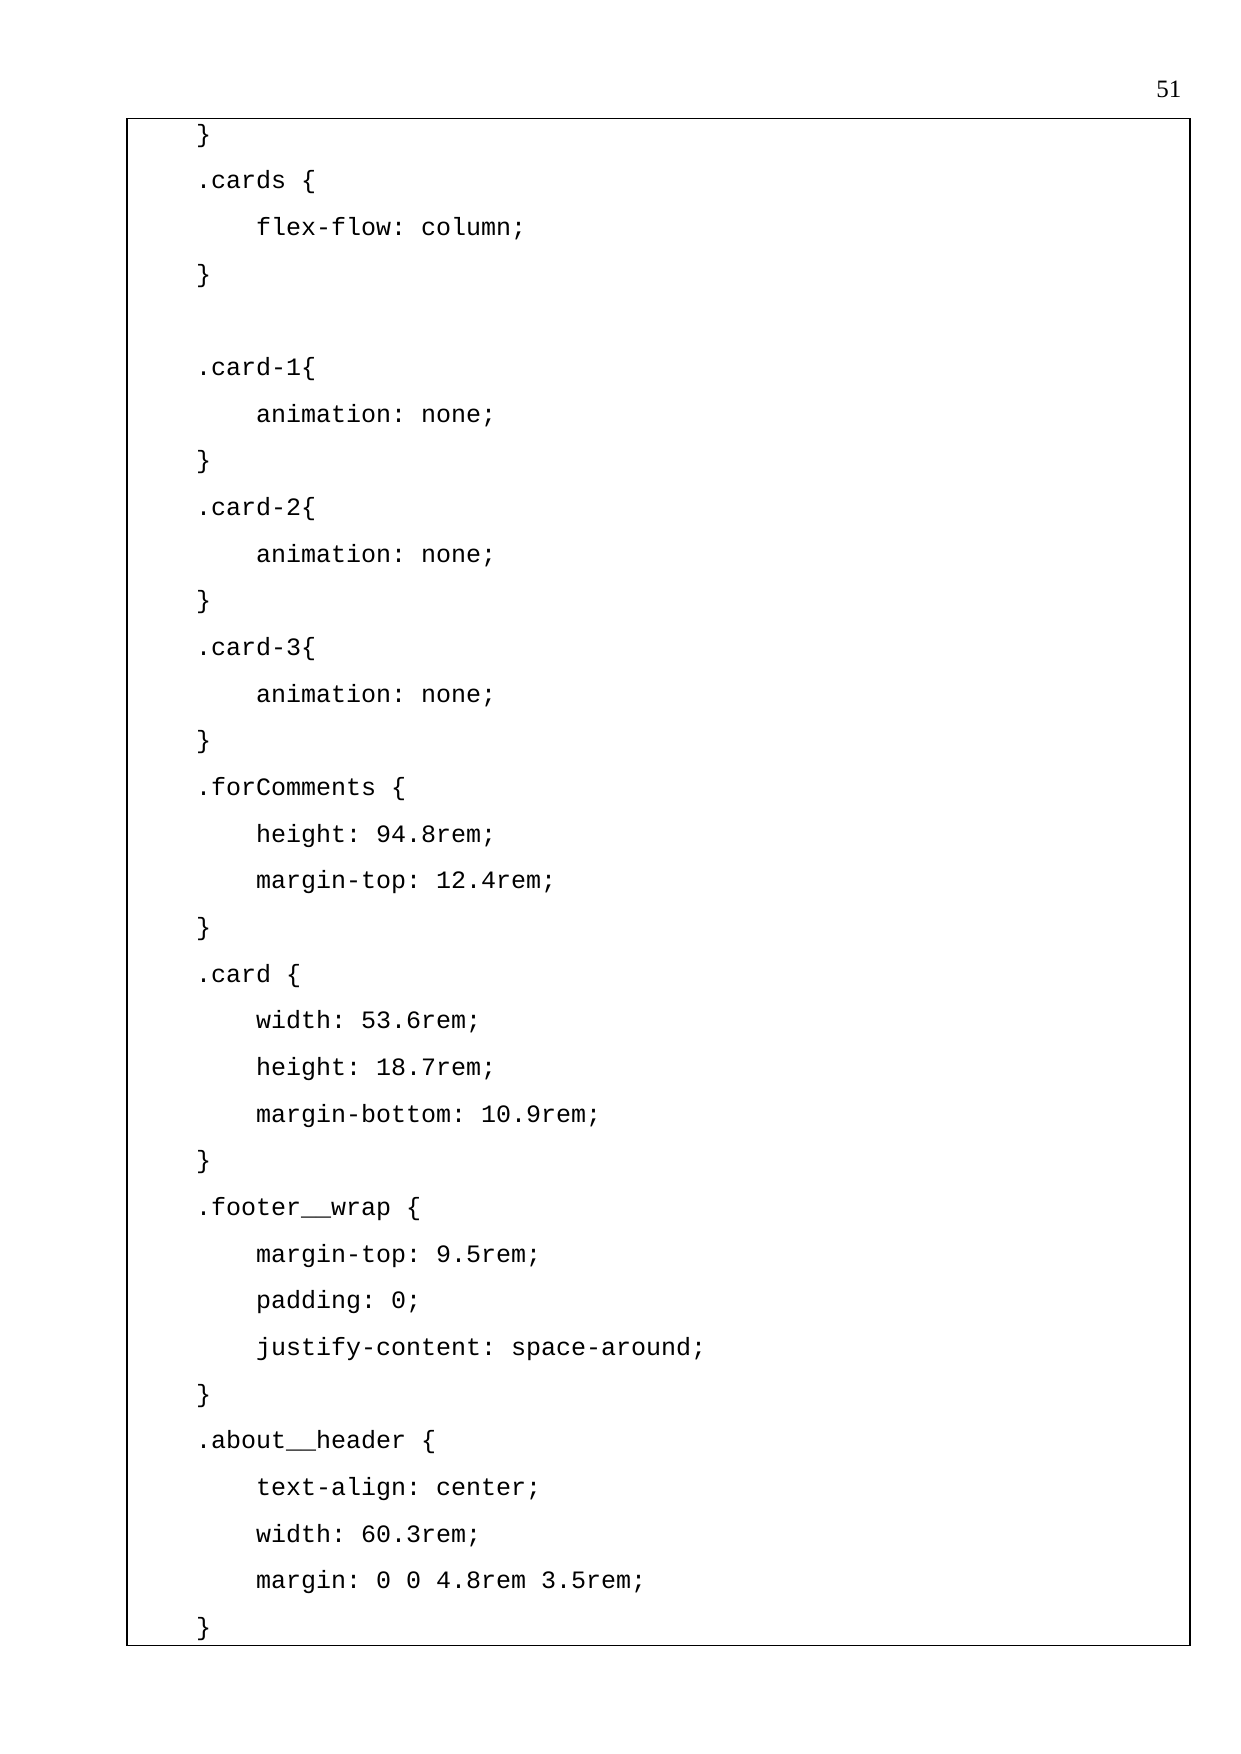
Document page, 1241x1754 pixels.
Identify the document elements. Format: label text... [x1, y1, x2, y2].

text width: 53.6rem; [128, 1005, 1189, 1036]
text margin-top: 12.4rem; [128, 865, 1189, 896]
text margin-bottom: 10.9rem; [128, 1098, 1189, 1129]
text margin: 0 0 4.8rem 3.5rem; [128, 1565, 1189, 1596]
text text-align: center; [128, 1471, 1189, 1503]
text } [128, 1611, 1189, 1645]
text } [128, 1145, 1189, 1176]
text animation: none; [128, 398, 1189, 429]
text animation: none; [128, 538, 1189, 569]
text flex-flow: column; [128, 211, 1189, 243]
text } [128, 258, 1189, 289]
text .forComments { [128, 771, 1189, 803]
text } [128, 911, 1189, 943]
text animation: none; [128, 678, 1189, 709]
text } [128, 1378, 1189, 1409]
text justify-content: space-around; [128, 1331, 1189, 1363]
text height: 94.8rem; [128, 818, 1189, 849]
text .cards { [128, 165, 1189, 196]
text margin-top: 9.5rem; [128, 1238, 1189, 1269]
text .card-2{ [128, 491, 1189, 523]
text padding: 0; [128, 1285, 1189, 1316]
text .card-3{ [128, 631, 1189, 663]
text .about__header { [128, 1425, 1189, 1456]
text } [128, 119, 1189, 149]
text } [128, 725, 1189, 756]
text .footer__wrap { [128, 1191, 1189, 1223]
text height: 18.7rem; [128, 1051, 1189, 1083]
text } [128, 585, 1189, 616]
text .card-1{ [128, 351, 1189, 383]
text } [128, 445, 1189, 476]
text .card { [128, 958, 1189, 989]
text width: 60.3rem; [128, 1518, 1189, 1549]
